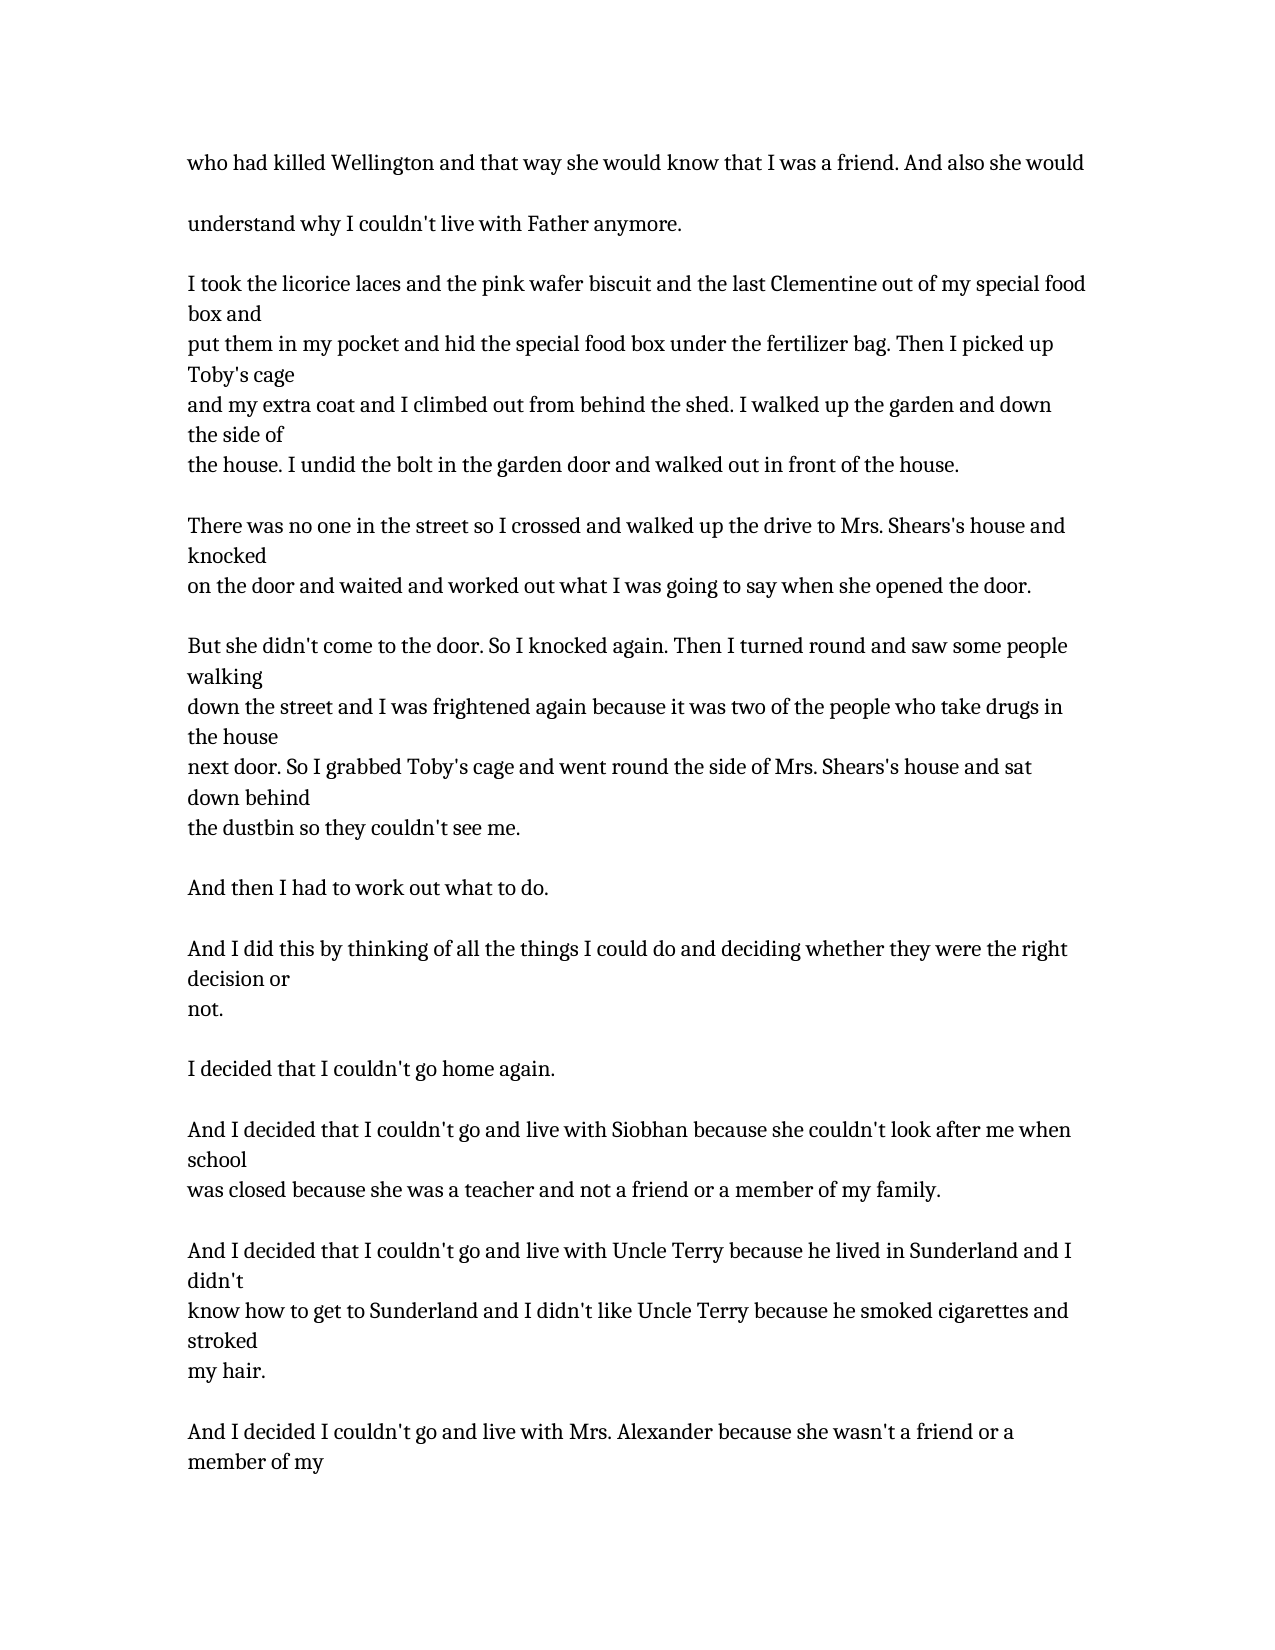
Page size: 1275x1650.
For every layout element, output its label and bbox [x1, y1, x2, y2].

text [187, 150, 1087, 1475]
